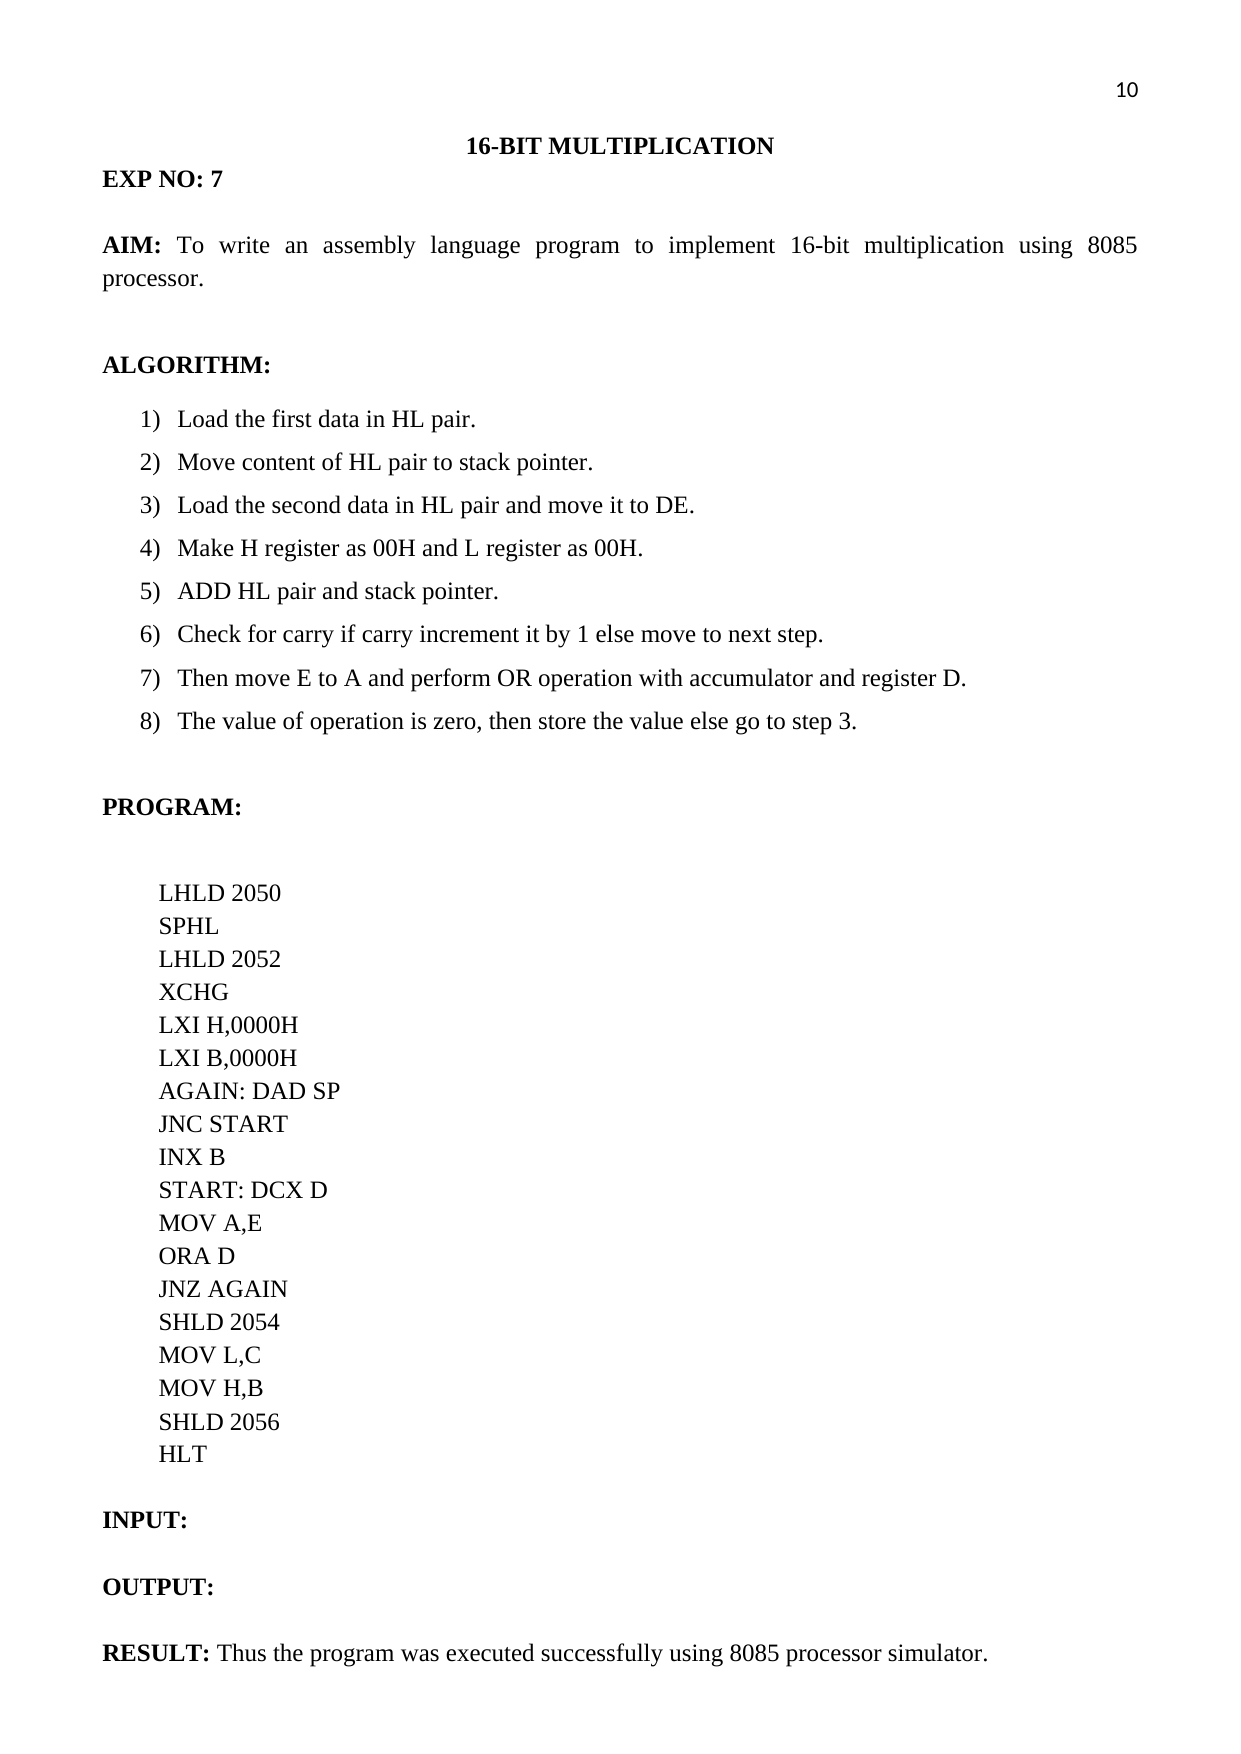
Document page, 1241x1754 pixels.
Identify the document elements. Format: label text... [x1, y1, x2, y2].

text INX B [102, 1142, 1138, 1171]
list Load the first data in HL pair. [139, 404, 1138, 433]
text OUTPUT: [102, 1572, 1138, 1600]
text START: DCX D [102, 1175, 1138, 1204]
list The value of operation is zero, then store the value else go to step 3. [139, 706, 1138, 734]
text SPHL [102, 911, 1138, 940]
text LHLD 2050 [102, 878, 1138, 907]
text LHLD 2052 [102, 944, 1138, 973]
text MOV A,E [102, 1208, 1138, 1237]
text PROGRAM: [102, 792, 1138, 821]
list Load the second data in HL pair and move it to DE. [139, 490, 1138, 519]
text SHLD 2054 [102, 1307, 1138, 1336]
text AGAIN: DAD SP [102, 1076, 1138, 1105]
list Make H register as 00H and L register as 00H. [139, 533, 1138, 562]
text ORA D [102, 1241, 1138, 1270]
text MOV L,C [102, 1341, 1138, 1369]
list Then move E to A and perform OR operation with accumulator and register D. [139, 663, 1138, 691]
list Move content of HL pair to stack pointer. [139, 447, 1138, 476]
text INPUT: [102, 1506, 1138, 1534]
list Check for carry if carry increment it by 1 else move to next step. [139, 619, 1138, 648]
text JNZ AGAIN [102, 1274, 1138, 1303]
text XCHG [102, 977, 1138, 1006]
text AIM: To write an assembly language program to implement 16-bit multiplication using 8085 processor. [102, 230, 1138, 292]
text MOV H,B [102, 1373, 1138, 1402]
text JNC START [102, 1109, 1138, 1138]
text LXI H,0000H [102, 1010, 1138, 1039]
text RESULT: Thus the program was executed successfully using 8085 processor simulator. [102, 1638, 1138, 1666]
text LXI B,0000H [102, 1043, 1138, 1072]
list ADD HL pair and stack pointer. [139, 576, 1138, 605]
text HLT [102, 1439, 1138, 1468]
text ALGORITHM: [102, 350, 1138, 379]
text EXP NO: 7 [102, 164, 1138, 193]
text SHLD 2056 [102, 1407, 1138, 1435]
text 16-BIT MULTIPLICATION [102, 131, 1138, 160]
